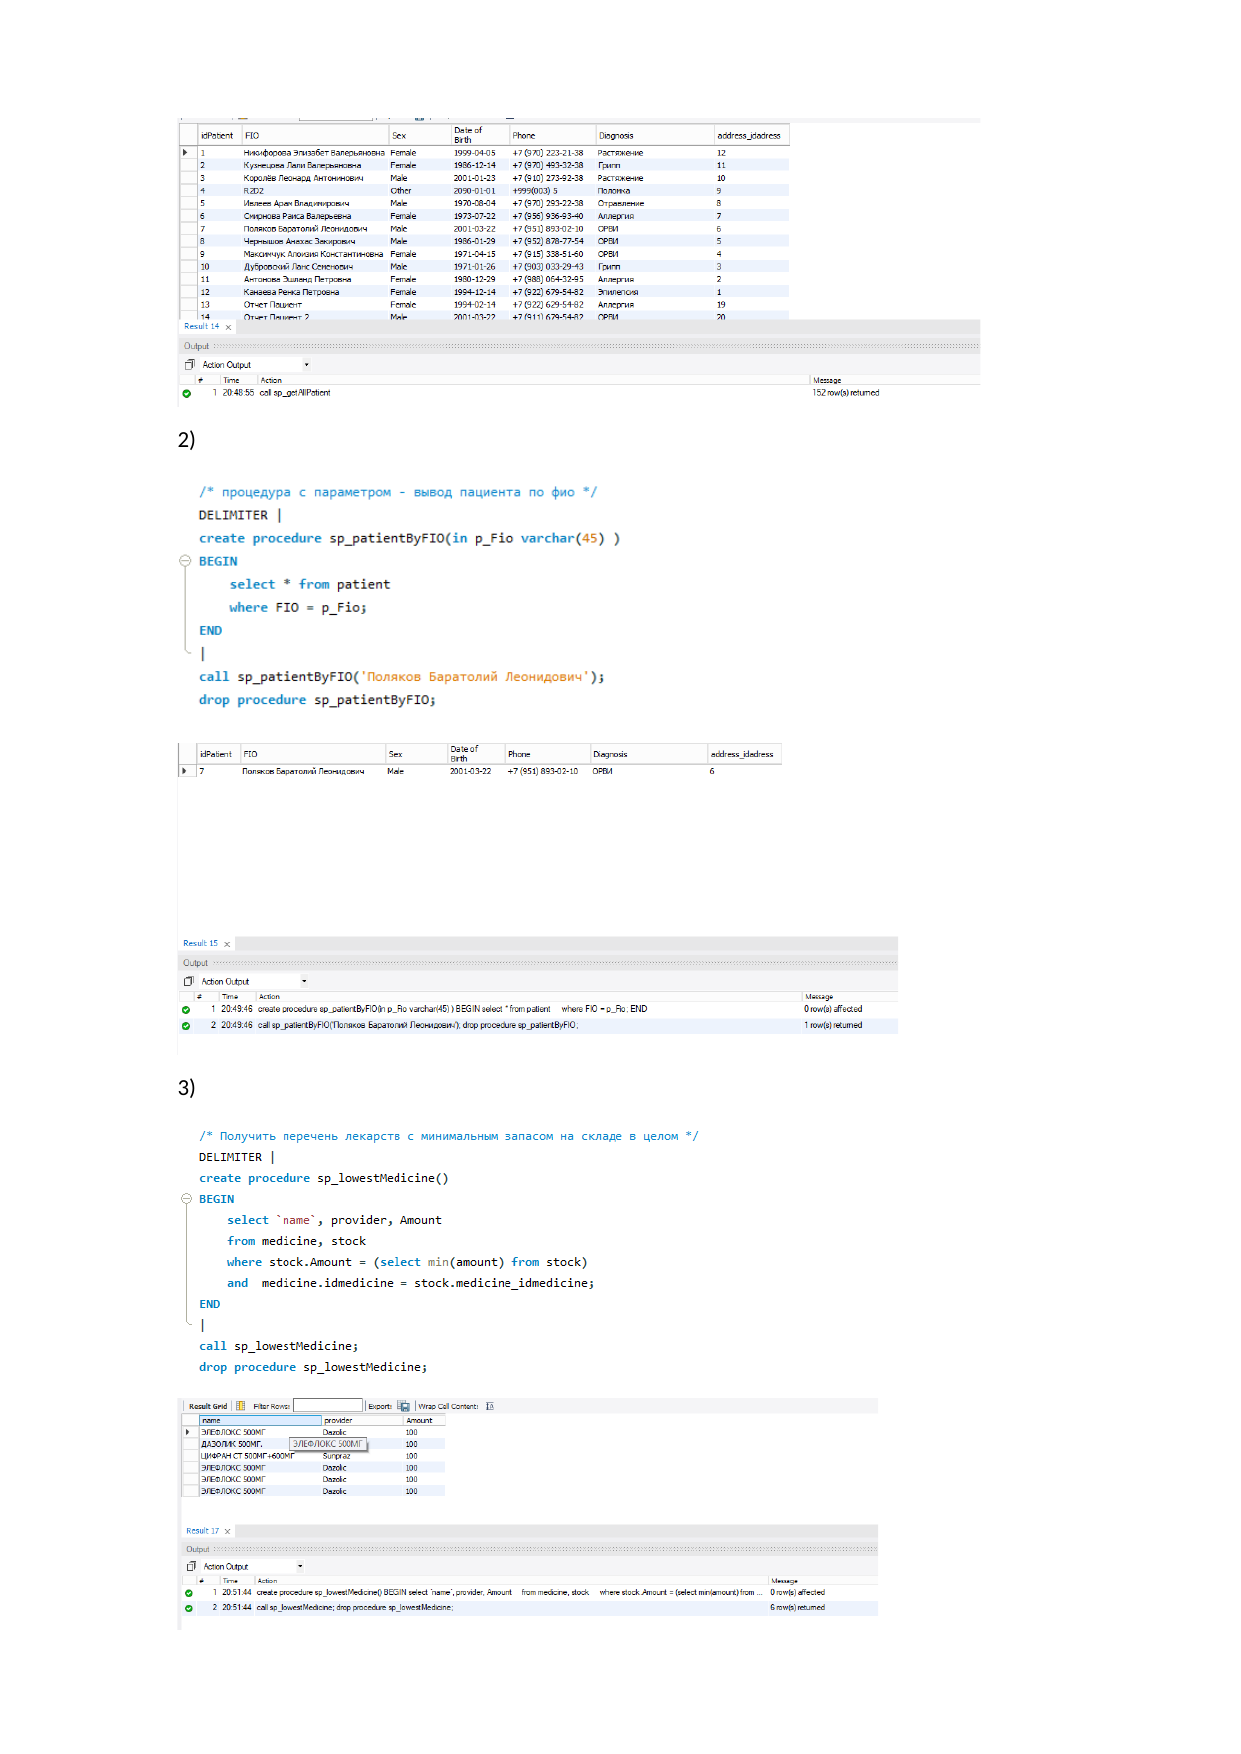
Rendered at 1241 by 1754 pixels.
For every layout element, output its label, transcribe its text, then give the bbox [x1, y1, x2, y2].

picture [177, 471, 647, 725]
picture [177, 118, 981, 407]
picture [177, 1398, 879, 1630]
picture [177, 1119, 725, 1381]
text 3) [177, 1073, 1152, 1101]
picture [177, 743, 899, 1055]
text 2) [177, 425, 1152, 453]
